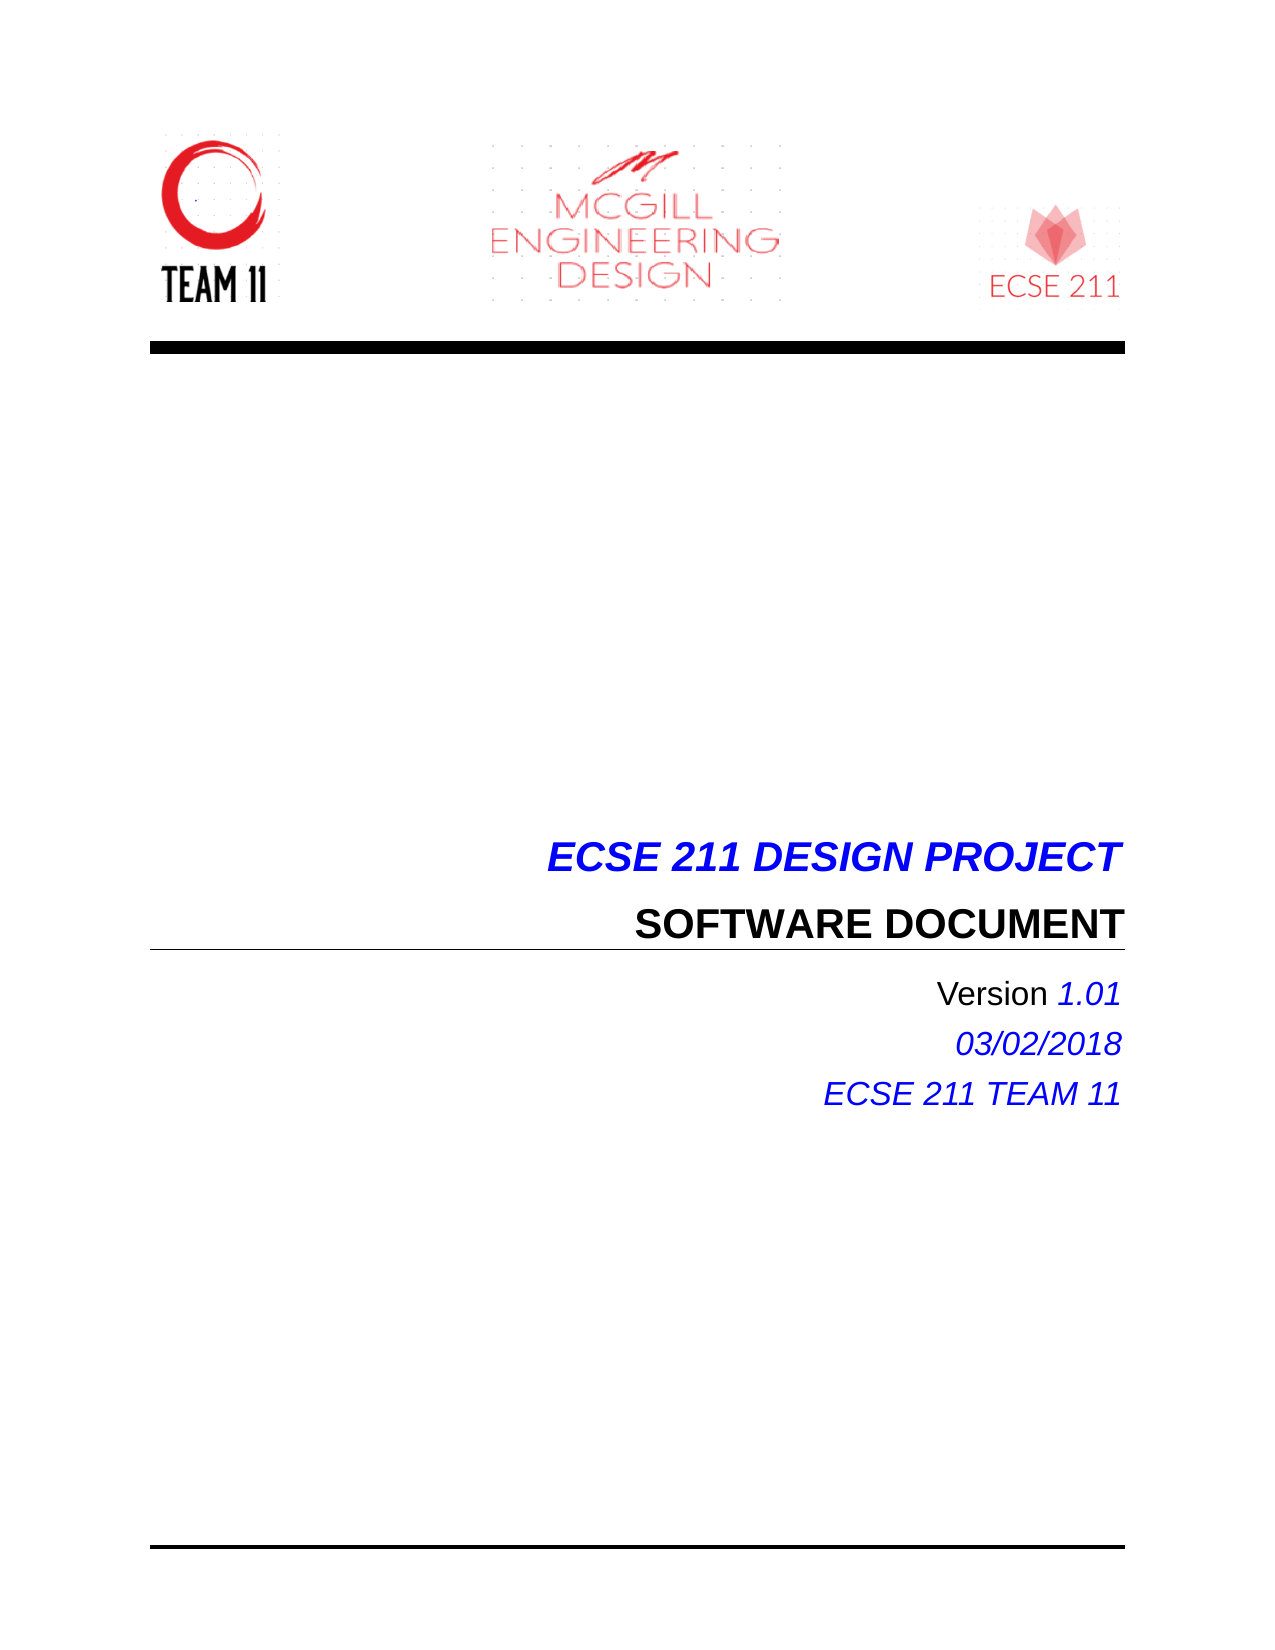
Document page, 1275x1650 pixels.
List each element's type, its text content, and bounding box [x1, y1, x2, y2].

subtitle 03/02/2018 [150, 1013, 1125, 1063]
picture [482, 126, 794, 310]
title Software Document [150, 899, 1125, 949]
picture [150, 126, 280, 310]
subtitle Version 1.01 [150, 963, 1125, 1013]
picture [972, 196, 1125, 310]
title ecse 211 design project [150, 833, 1125, 881]
subtitle ECSE 211 TEAM 11 [150, 1063, 1125, 1113]
